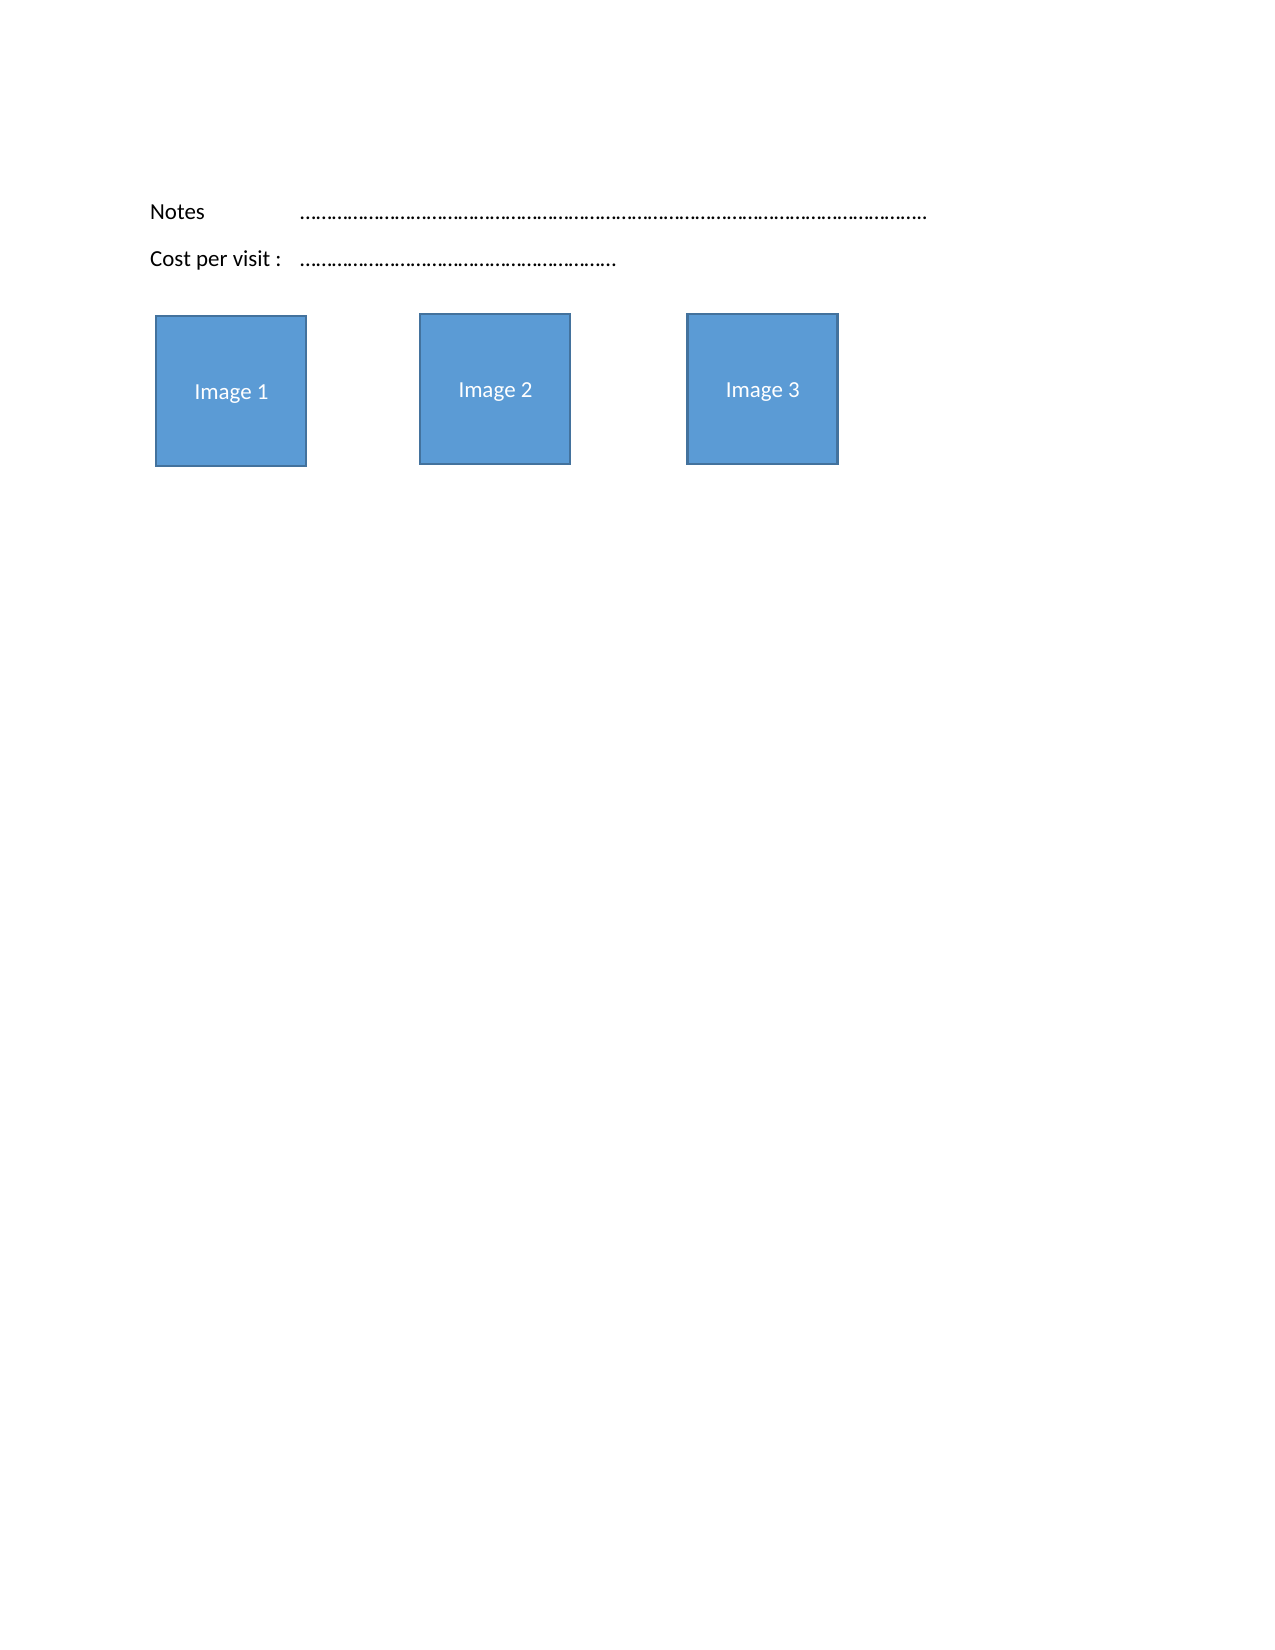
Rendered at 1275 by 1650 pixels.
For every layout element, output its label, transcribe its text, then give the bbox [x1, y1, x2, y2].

text Cost per visit : …………………………………………………… [150, 244, 1125, 272]
text Notes ……………………………………………………………………………………………………….. [150, 197, 1125, 225]
